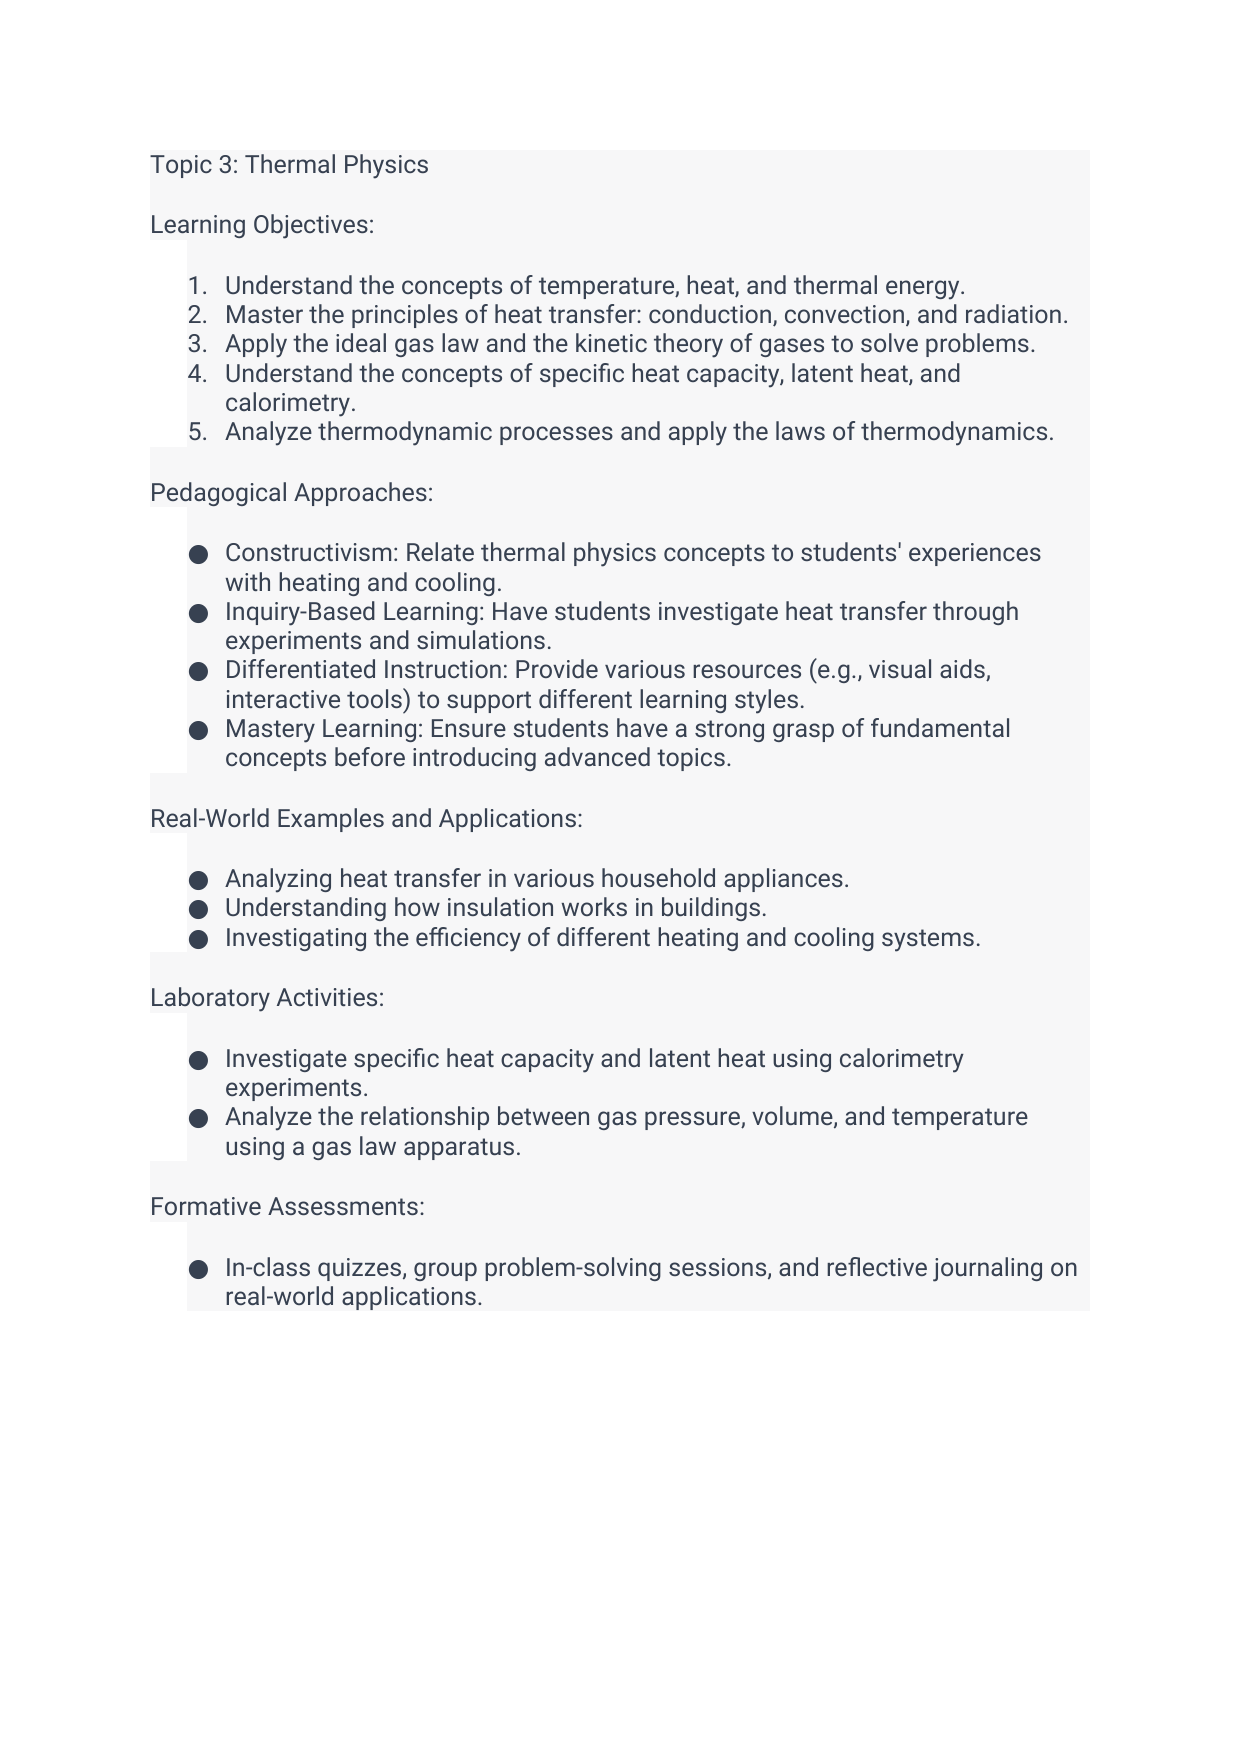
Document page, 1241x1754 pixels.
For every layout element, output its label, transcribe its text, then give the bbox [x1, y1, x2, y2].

list Mastery Learning: Ensure students have a strong grasp of fundamental concepts before introducing advanced topics. [187, 714, 1090, 773]
list Analyze thermodynamic processes and apply the laws of thermodynamics. [187, 417, 1090, 447]
list Inquiry-Based Learning: Have students investigate heat transfer through experiments and simulations. [187, 597, 1090, 656]
list Differentiated Instruction: Provide various resources (e.g., visual aids, interactive tools) to support different learning styles. [187, 656, 1090, 714]
list Apply the ideal gas law and the kinetic theory of gases to solve problems. [187, 329, 1090, 359]
list Master the principles of heat transfer: conduction, convection, and radiation. [187, 300, 1090, 329]
text Learning Objectives: [150, 211, 1090, 240]
list Investigating the efficiency of different heating and cooling systems. [187, 923, 1090, 952]
list Understand the concepts of temperature, heat, and thermal energy. [187, 271, 1090, 300]
text Formative Assessments: [150, 1192, 1090, 1222]
list Investigate specific heat capacity and latent heat using calorimetry experiments. [187, 1044, 1090, 1102]
list Constructivism: Relate thermal physics concepts to students' experiences with heating and cooling. [187, 538, 1090, 597]
list Analyze the relationship between gas pressure, volume, and temperature using a gas law apparatus. [187, 1102, 1090, 1161]
text Topic 3: Thermal Physics [150, 150, 1090, 179]
text Real-World Examples and Applications: [150, 804, 1090, 833]
list In-class quizzes, group problem-solving sessions, and reflective journaling on real-world applications. [187, 1253, 1090, 1311]
text Pedagogical Approaches: [150, 478, 1090, 507]
list Understanding how insulation works in buildings. [187, 894, 1090, 923]
list Understand the concepts of specific heat capacity, latent heat, and calorimetry. [187, 359, 1090, 417]
text Laboratory Activities: [150, 983, 1090, 1013]
list Analyzing heat transfer in various household appliances. [187, 864, 1090, 894]
